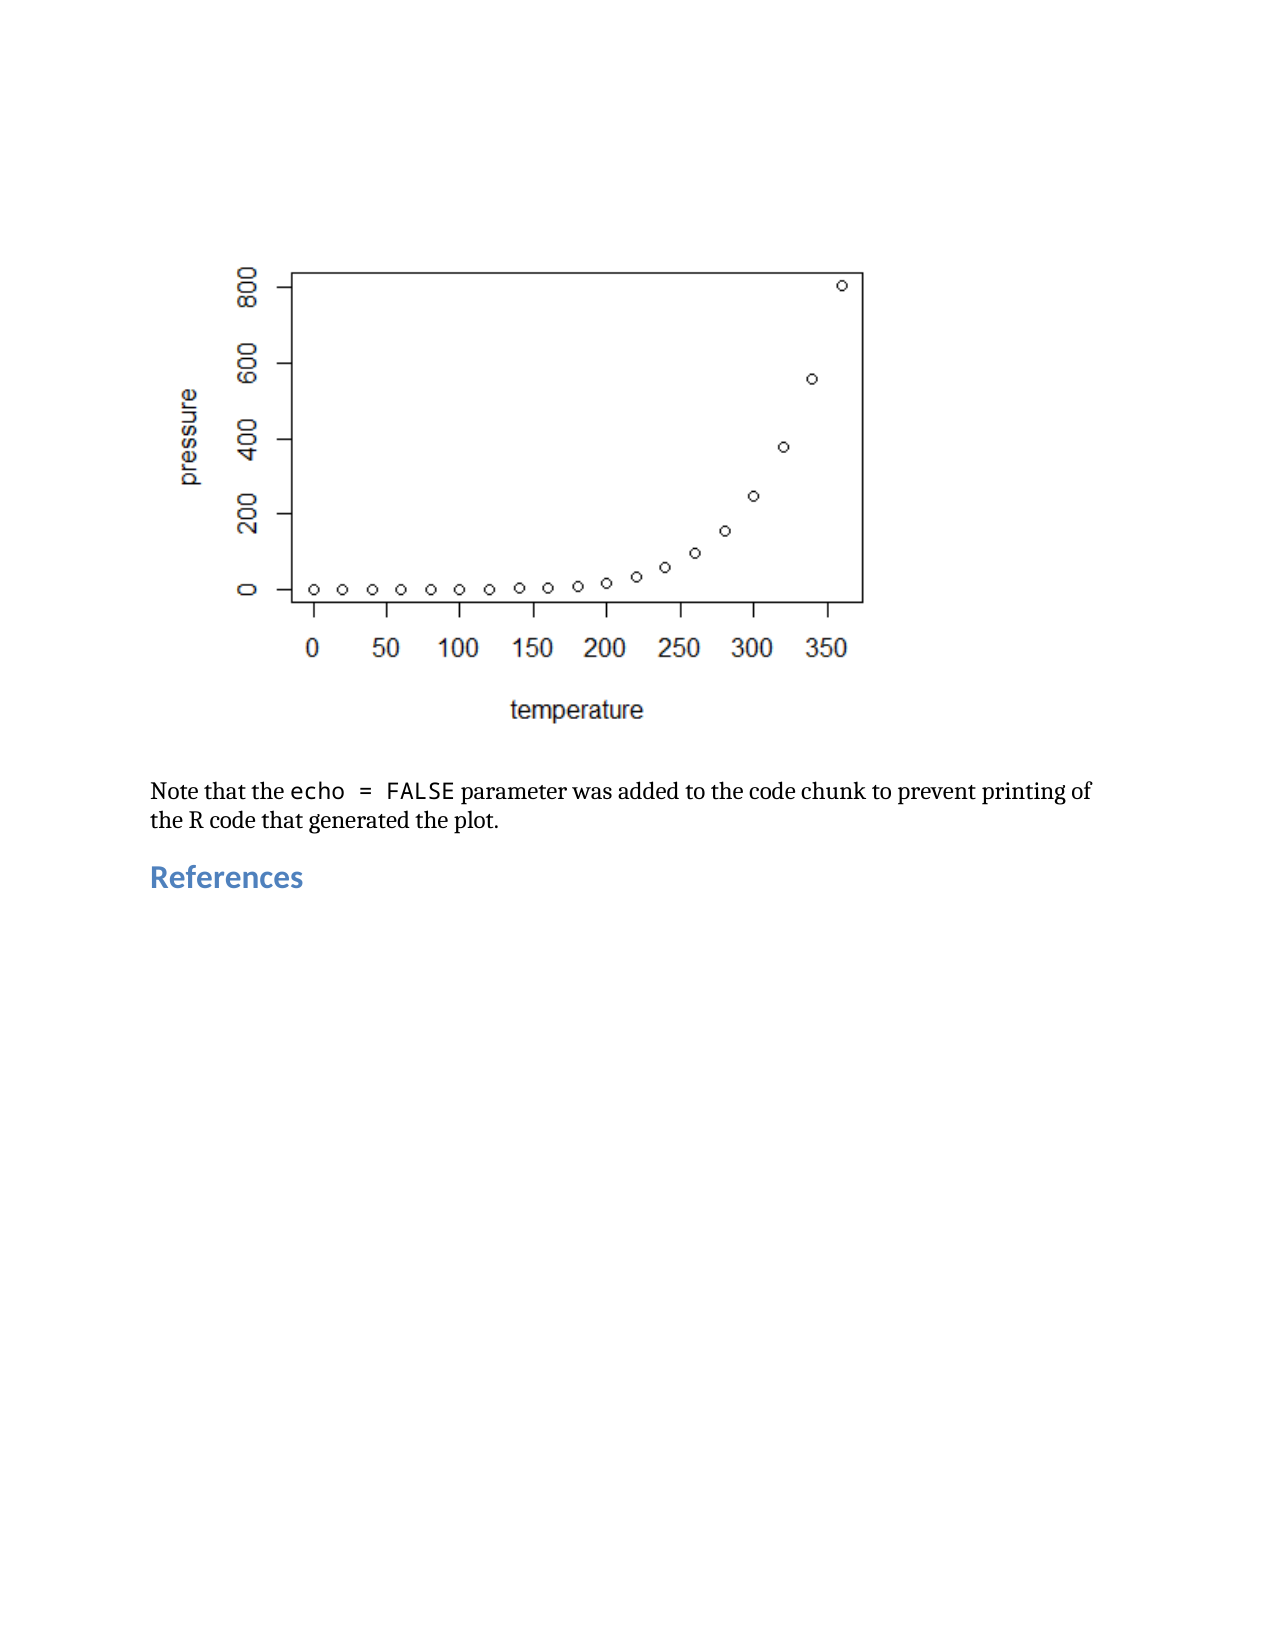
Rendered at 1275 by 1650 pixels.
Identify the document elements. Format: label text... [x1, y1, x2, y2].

text Note that the echo = FALSE parameter was added to the code chunk to prevent printing of the R code that generated the plot. [150, 775, 1125, 835]
subtitle References [150, 856, 1125, 897]
picture [168, 150, 927, 757]
